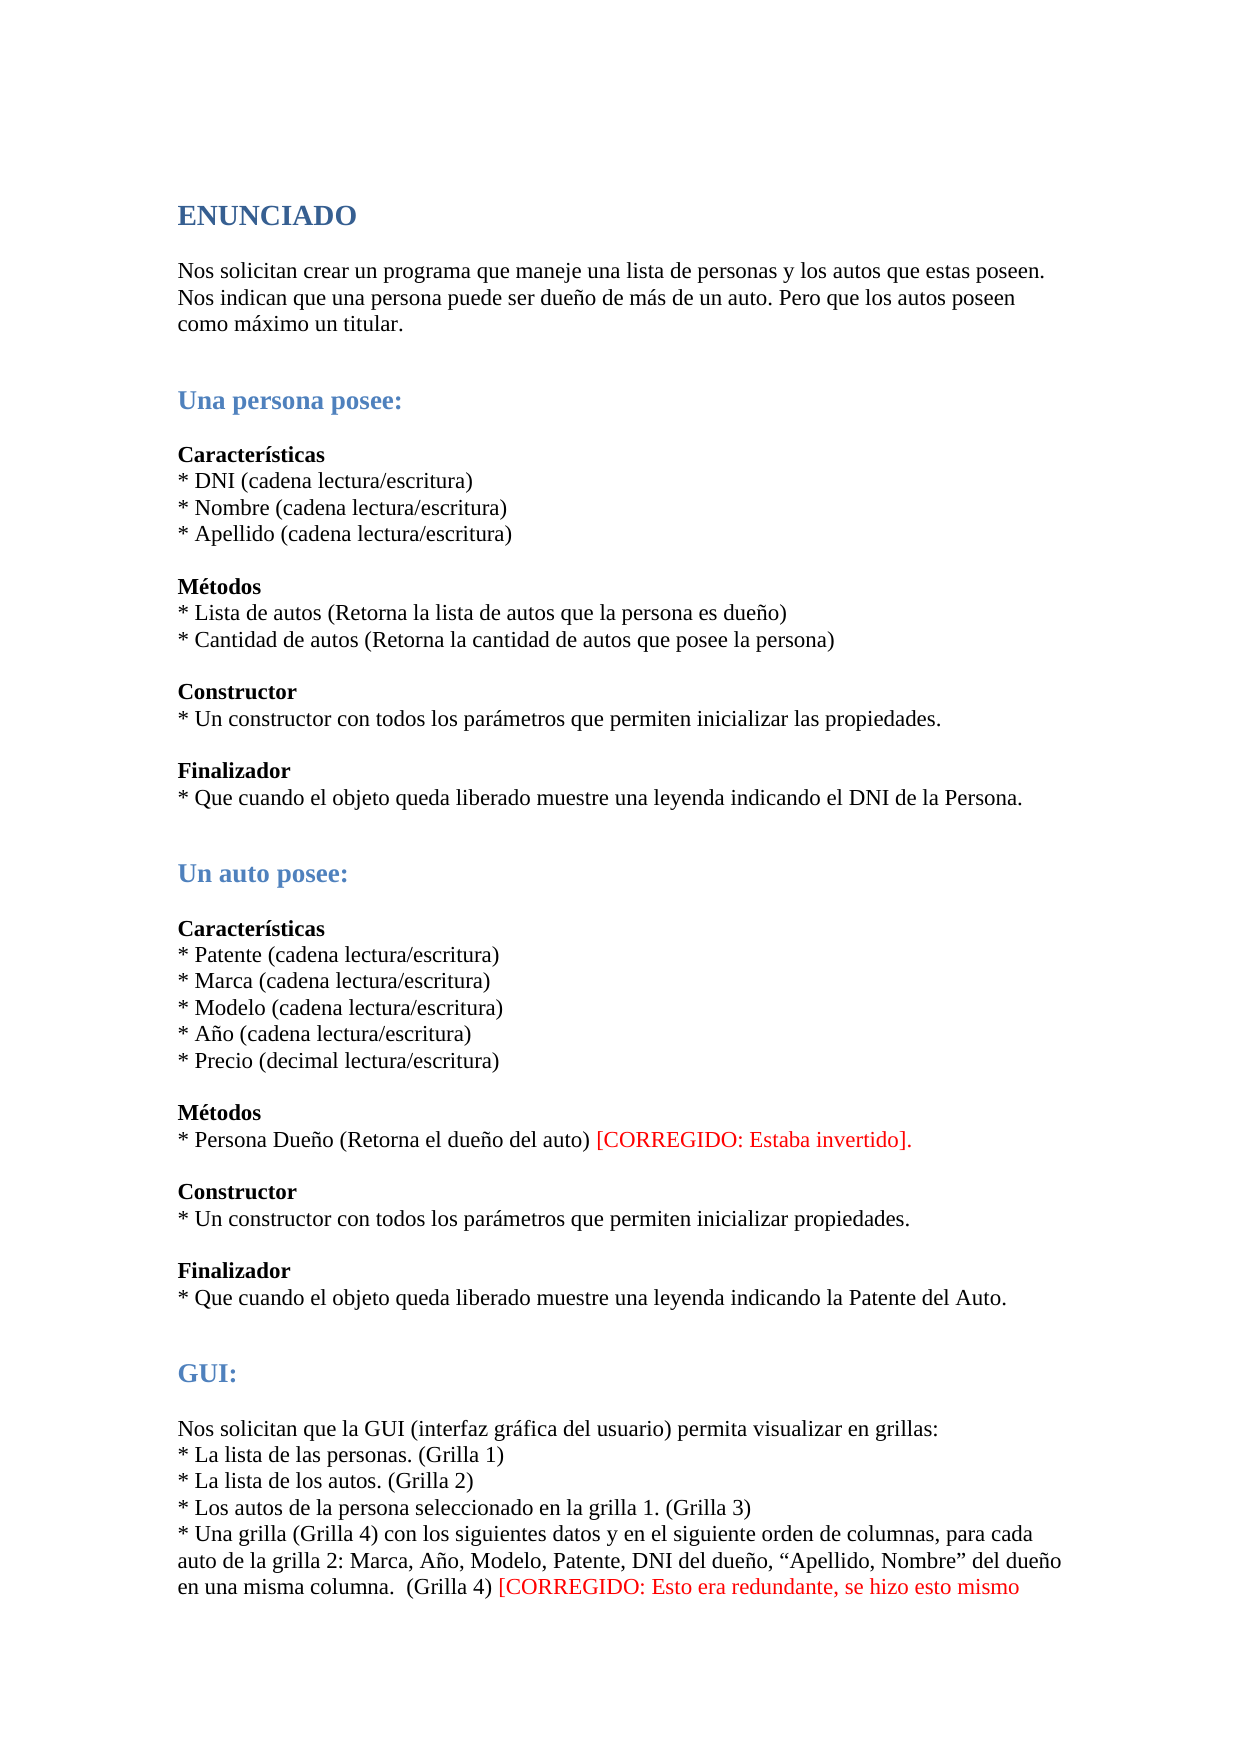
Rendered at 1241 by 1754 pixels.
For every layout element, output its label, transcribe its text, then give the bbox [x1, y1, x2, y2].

text * Los autos de la persona seleccionado en la grilla 1. (Grilla 3) [177, 1494, 1063, 1520]
text Constructor [177, 678, 1063, 705]
text Métodos [177, 1099, 1063, 1126]
text Métodos [177, 573, 1063, 599]
text Nos solicitan que la GUI (interfaz gráfica del usuario) permita visualizar en grillas: [177, 1415, 1063, 1441]
subtitle Una persona posee: [177, 384, 1063, 415]
text * Apellido (cadena lectura/escritura) [177, 520, 1063, 547]
subtitle Un auto posee: [177, 857, 1063, 888]
text Constructor [177, 1178, 1063, 1205]
text * La lista de las personas. (Grilla 1) [177, 1441, 1063, 1468]
text * Que cuando el objeto queda liberado muestre una leyenda indicando el DNI de la Persona. [177, 784, 1063, 810]
text * Precio (decimal lectura/escritura) [177, 1047, 1063, 1073]
text * Modelo (cadena lectura/escritura) [177, 994, 1063, 1020]
text * Nombre (cadena lectura/escritura) [177, 494, 1063, 520]
text Características [177, 915, 1063, 941]
text * Patente (cadena lectura/escritura) [177, 941, 1063, 968]
text * Que cuando el objeto queda liberado muestre una leyenda indicando la Patente del Auto. [177, 1284, 1063, 1310]
subtitle ENUNCIADO [177, 198, 1063, 231]
text * DNI (cadena lectura/escritura) [177, 468, 1063, 494]
text Finalizador [177, 1257, 1063, 1284]
text * Lista de autos (Retorna la lista de autos que la persona es dueño) [177, 599, 1063, 626]
text Finalizador [177, 757, 1063, 784]
text * Un constructor con todos los parámetros que permiten inicializar propiedades. [177, 1205, 1063, 1231]
text Características [177, 441, 1063, 468]
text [177, 1520, 1063, 1599]
text * Un constructor con todos los parámetros que permiten inicializar las propiedades. [177, 705, 1063, 731]
text Nos solicitan crear un programa que maneje una lista de personas y los autos que estas poseen. Nos indican que una persona puede ser dueño de más de un auto. Pero que los autos poseen como máximo un titular. [177, 257, 1063, 337]
text * Cantidad de autos (Retorna la cantidad de autos que posee la persona) [177, 626, 1063, 652]
text * Persona Dueño (Retorna el dueño del auto) [CORREGIDO: Estaba invertido]. [177, 1126, 1063, 1152]
text * Marca (cadena lectura/escritura) [177, 968, 1063, 994]
text * La lista de los autos. (Grilla 2) [177, 1468, 1063, 1494]
subtitle GUI: [177, 1357, 1063, 1388]
text * Año (cadena lectura/escritura) [177, 1020, 1063, 1047]
